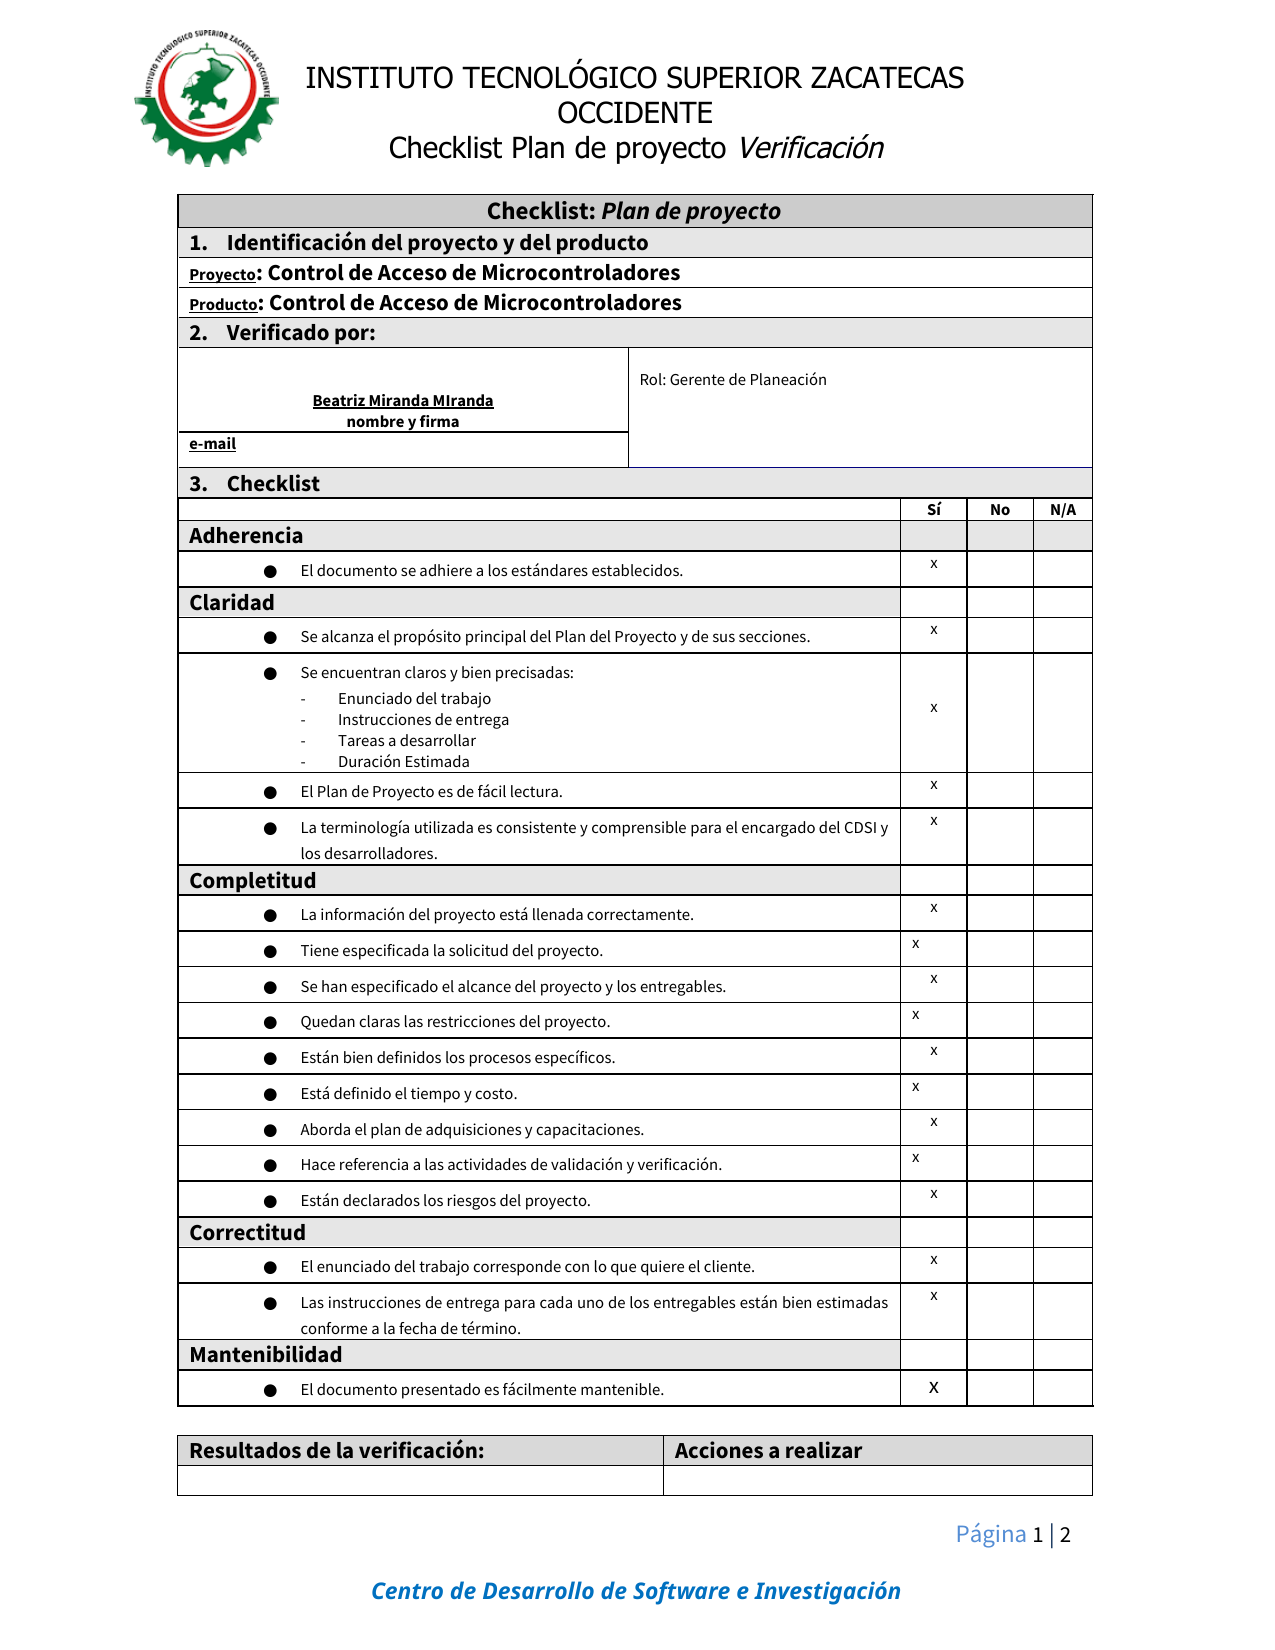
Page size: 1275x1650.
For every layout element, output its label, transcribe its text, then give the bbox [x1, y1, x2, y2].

table_cell [968, 1039, 1033, 1073]
table_cell [1034, 809, 1092, 864]
table_cell x [901, 932, 966, 966]
table_cell e-mail [178, 431, 628, 467]
table_cell [1034, 1146, 1092, 1180]
table_cell [968, 552, 1033, 586]
table_cell [968, 1371, 1033, 1405]
table_cell Sí [901, 499, 966, 520]
table_cell [968, 967, 1033, 1002]
table_cell x [901, 967, 966, 1002]
table_cell [1034, 1340, 1092, 1369]
table_cell x [901, 1003, 966, 1037]
picture [134, 30, 279, 167]
table_cell x [901, 1371, 966, 1405]
table_cell [1034, 552, 1092, 586]
table_cell Quedan claras las restricciones del proyecto. [179, 1003, 900, 1037]
table_cell [968, 866, 1033, 894]
table_cell x [901, 1248, 966, 1282]
table_cell x [901, 654, 966, 772]
table_cell Están bien definidos los procesos específicos. [179, 1039, 900, 1073]
table_cell [968, 654, 1033, 772]
table_cell [1034, 588, 1092, 616]
table_header Checklist: Plan de proyecto [179, 195, 1092, 227]
table_cell [901, 521, 966, 550]
table_cell [1034, 896, 1092, 930]
table_cell El Plan de Proyecto es de fácil lectura. [179, 773, 900, 807]
table_cell Aborda el plan de adquisiciones y capacitaciones. [179, 1110, 900, 1144]
table_cell Tiene especificada la solicitud del proyecto. [179, 932, 900, 966]
table_cell No [968, 499, 1033, 520]
table_cell Beatriz Miranda MIranda nombre y firma [178, 347, 628, 431]
table_cell Se han especificado el alcance del proyecto y los entregables. [179, 967, 900, 1002]
table_cell [968, 1146, 1033, 1180]
table_cell Checklist [178, 467, 1092, 497]
table_header Resultados de la verificación: [178, 1436, 663, 1465]
table_cell x [901, 552, 966, 586]
table_cell x [901, 1039, 966, 1073]
table_cell [968, 1182, 1033, 1216]
table_cell [968, 1218, 1033, 1246]
table_cell [968, 1075, 1033, 1109]
table_cell [968, 588, 1033, 616]
table_cell x [901, 773, 966, 807]
table_cell Está definido el tiempo y costo. [179, 1075, 900, 1109]
table_cell x [901, 1110, 966, 1144]
table_cell La terminología utilizada es consistente y comprensible para el encargado del CDSI y los desarrolladores. [179, 809, 900, 864]
table_cell [901, 866, 966, 894]
table_cell [968, 809, 1033, 864]
table_cell Correctitud [179, 1218, 900, 1246]
table_cell El documento presentado es fácilmente mantenible. [179, 1371, 900, 1405]
table_cell Proyecto: Control de Acceso de Microcontroladores [178, 257, 1092, 287]
table_cell [968, 521, 1033, 550]
table_cell [901, 588, 966, 616]
table_cell [968, 932, 1033, 966]
table_cell [968, 1003, 1033, 1037]
table_cell x [901, 809, 966, 864]
table_cell Están declarados los riesgos del proyecto. [179, 1182, 900, 1216]
table_cell [1034, 1248, 1092, 1282]
table_cell x [901, 1182, 966, 1216]
table_cell [901, 1218, 966, 1246]
table_cell Identificación del proyecto y del producto [178, 228, 1092, 257]
table_cell [968, 773, 1033, 807]
table_cell [1034, 1284, 1092, 1339]
table_cell [1034, 1039, 1092, 1073]
table_cell [1034, 773, 1092, 807]
table_cell [1034, 1218, 1092, 1246]
table_cell [1034, 1075, 1092, 1109]
table_cell Se alcanza el propósito principal del Plan del Proyecto y de sus secciones. [179, 618, 900, 652]
table_cell N/A [1034, 499, 1092, 520]
table_cell [1034, 1110, 1092, 1144]
table_cell [1034, 654, 1092, 772]
table_cell La información del proyecto está llenada correctamente. [179, 896, 900, 930]
table_cell [1034, 967, 1092, 1002]
table_cell [1034, 866, 1092, 894]
table_cell [1034, 932, 1092, 966]
table_cell Se encuentran claros y bien precisadas: Enunciado del trabajo Instrucciones de entrega Tareas a desarrollar Duración Estimada [179, 654, 900, 772]
table_cell [1034, 1182, 1092, 1216]
table_cell Completitud [179, 866, 900, 894]
table_cell [1034, 521, 1092, 550]
table_cell Claridad [179, 588, 900, 616]
table_cell Adherencia [179, 521, 900, 550]
table_cell [1034, 1371, 1092, 1405]
table_cell Mantenibilidad [179, 1340, 900, 1369]
table_cell x [901, 618, 966, 652]
table_cell [664, 1466, 1092, 1495]
table_cell [901, 1340, 966, 1369]
table_cell [968, 1248, 1033, 1282]
table_cell x [901, 896, 966, 930]
table_cell [1034, 618, 1092, 652]
table_cell [1034, 1003, 1092, 1037]
table_cell [968, 896, 1033, 930]
table_cell [968, 618, 1033, 652]
table_cell x [901, 1075, 966, 1109]
table_cell [178, 1466, 663, 1495]
table_cell x [901, 1146, 966, 1180]
table_header Acciones a realizar [664, 1436, 1092, 1465]
table_cell Las instrucciones de entrega para cada uno de los entregables están bien estimadas conforme a la fecha de término. [179, 1284, 900, 1339]
table_cell x [901, 1284, 966, 1339]
table_cell El enunciado del trabajo corresponde con lo que quiere el cliente. [179, 1248, 900, 1282]
table_cell Producto: Control de Acceso de Microcontroladores [178, 287, 1092, 317]
table_cell [968, 1340, 1033, 1369]
table_cell Verificado por: [178, 317, 1092, 347]
table_cell [179, 499, 900, 520]
table_cell Hace referencia a las actividades de validación y verificación. [179, 1146, 900, 1180]
table_cell Rol: Gerente de Planeación [629, 348, 1092, 467]
table_cell [968, 1284, 1033, 1339]
table_cell [968, 1110, 1033, 1144]
table_cell El documento se adhiere a los estándares establecidos. [179, 552, 900, 586]
